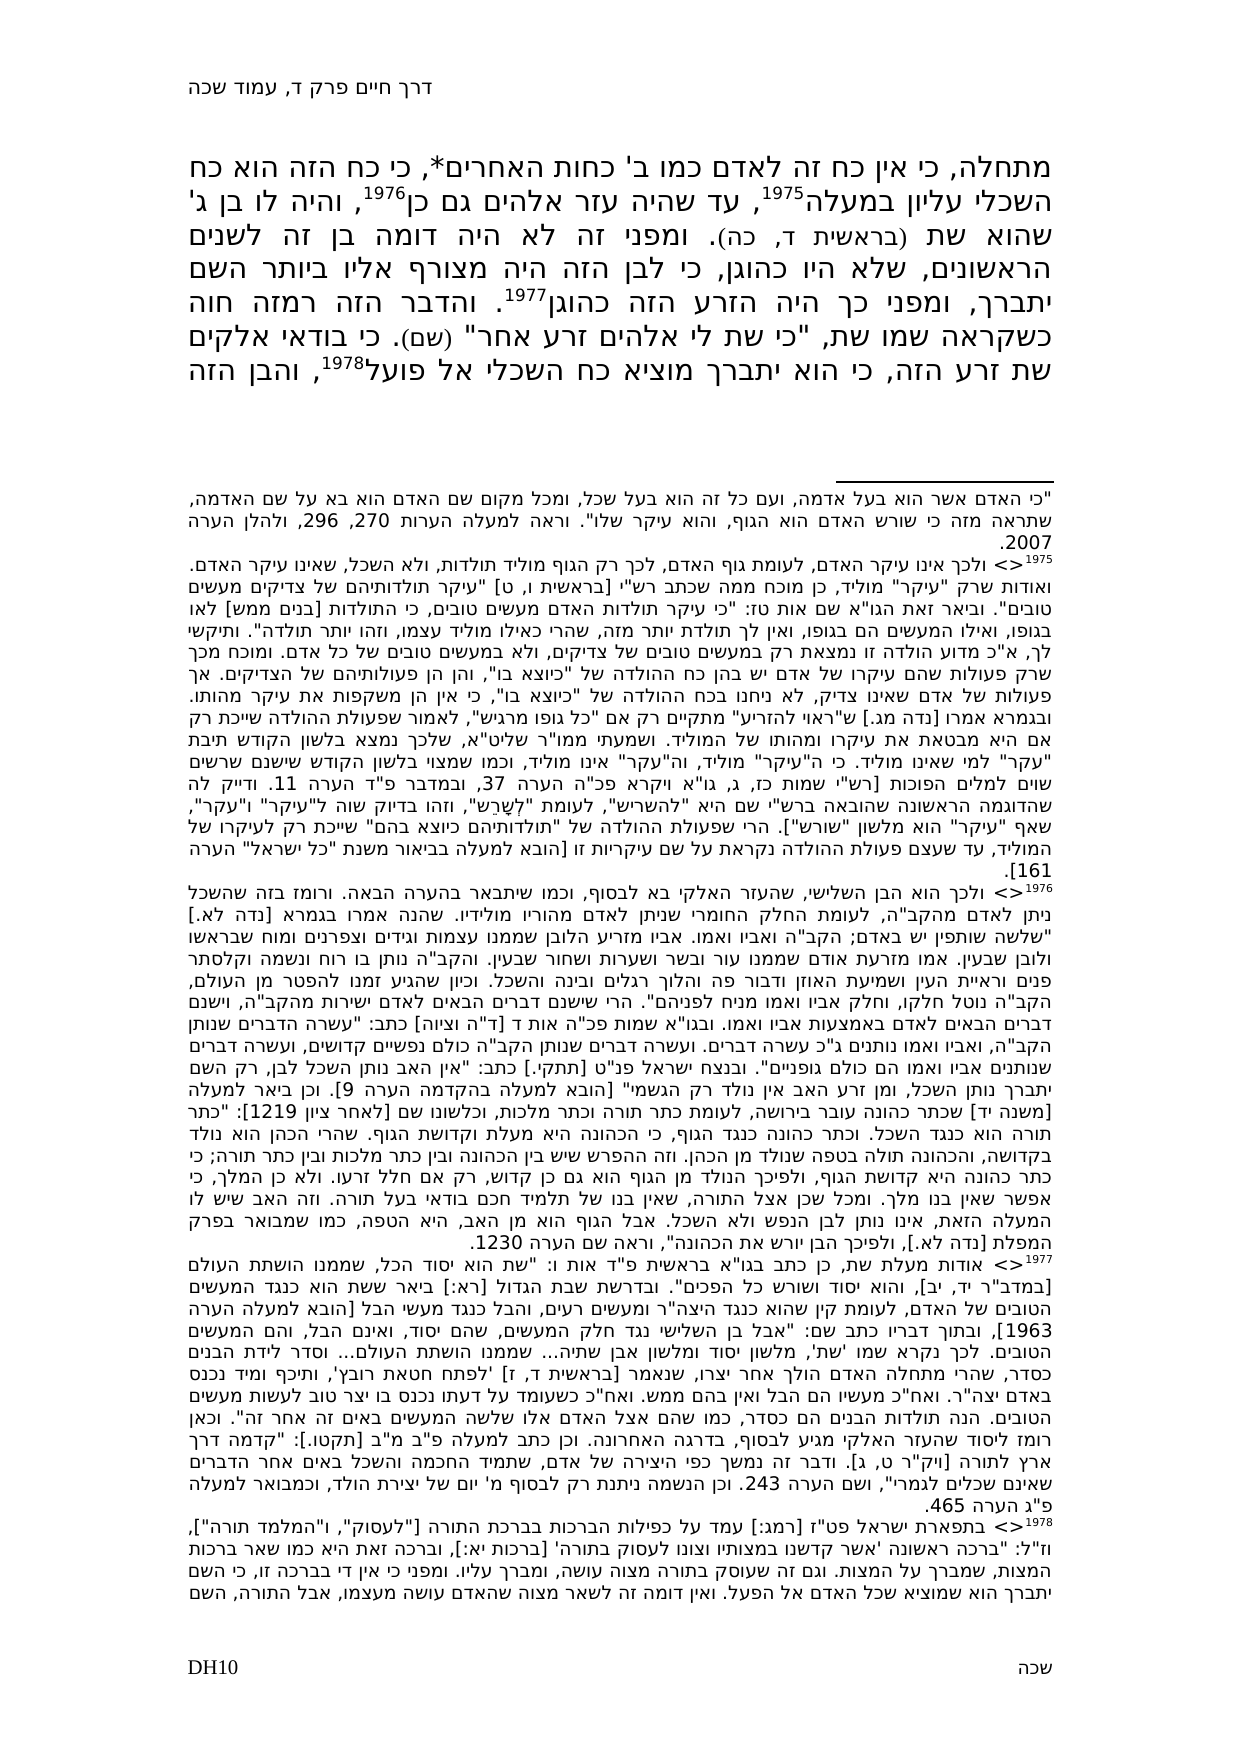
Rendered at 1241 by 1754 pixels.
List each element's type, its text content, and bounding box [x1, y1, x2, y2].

text #אבל כנגד= הכח השלישי, שהוא כח השכלי, לא נולד לו בן. כי כח השכלי אינו שייך לאדם, במה שהאדם הוא גשמי, ונקרא 'אדם' על שם האדמה (ב"ר יז, ד). ולפיכך לא היה לו בן כנגד כח השלישי הזה מתחלה, כי אין כח זה לאדם כמו ב' כחות האחרים*, כי כח הזה הוא כח השכלי עליון במעלה, עד שהיה עזר אלהים גם כן, והיה לו בן ג' שהוא שת (בראשית ד, כה). ומפני זה לא היה דומה בן זה לשנים הראשונים, שלא היו כהוגן, כי לבן הזה היה מצורף אליו ביותר השם יתברך, ומפני כך היה הזרע הזה כהוגן. והדבר הזה רמזה חוה כשקראה שמו שת, "כי שת לי אלהים זרע אחר" (שם). כי בודאי אלקים שת זרע הזה, כי הוא יתברך מוציא כח השכלי אל פועל, והבן הזה נגד כח השכלי, ולכך אמרה "כי שת לי אלקים זרע אחר", כי הוא זרע אחר* בודאי. ובארנו לך דברים גדולים ועמוקים. [187, 150, 1053, 388]
